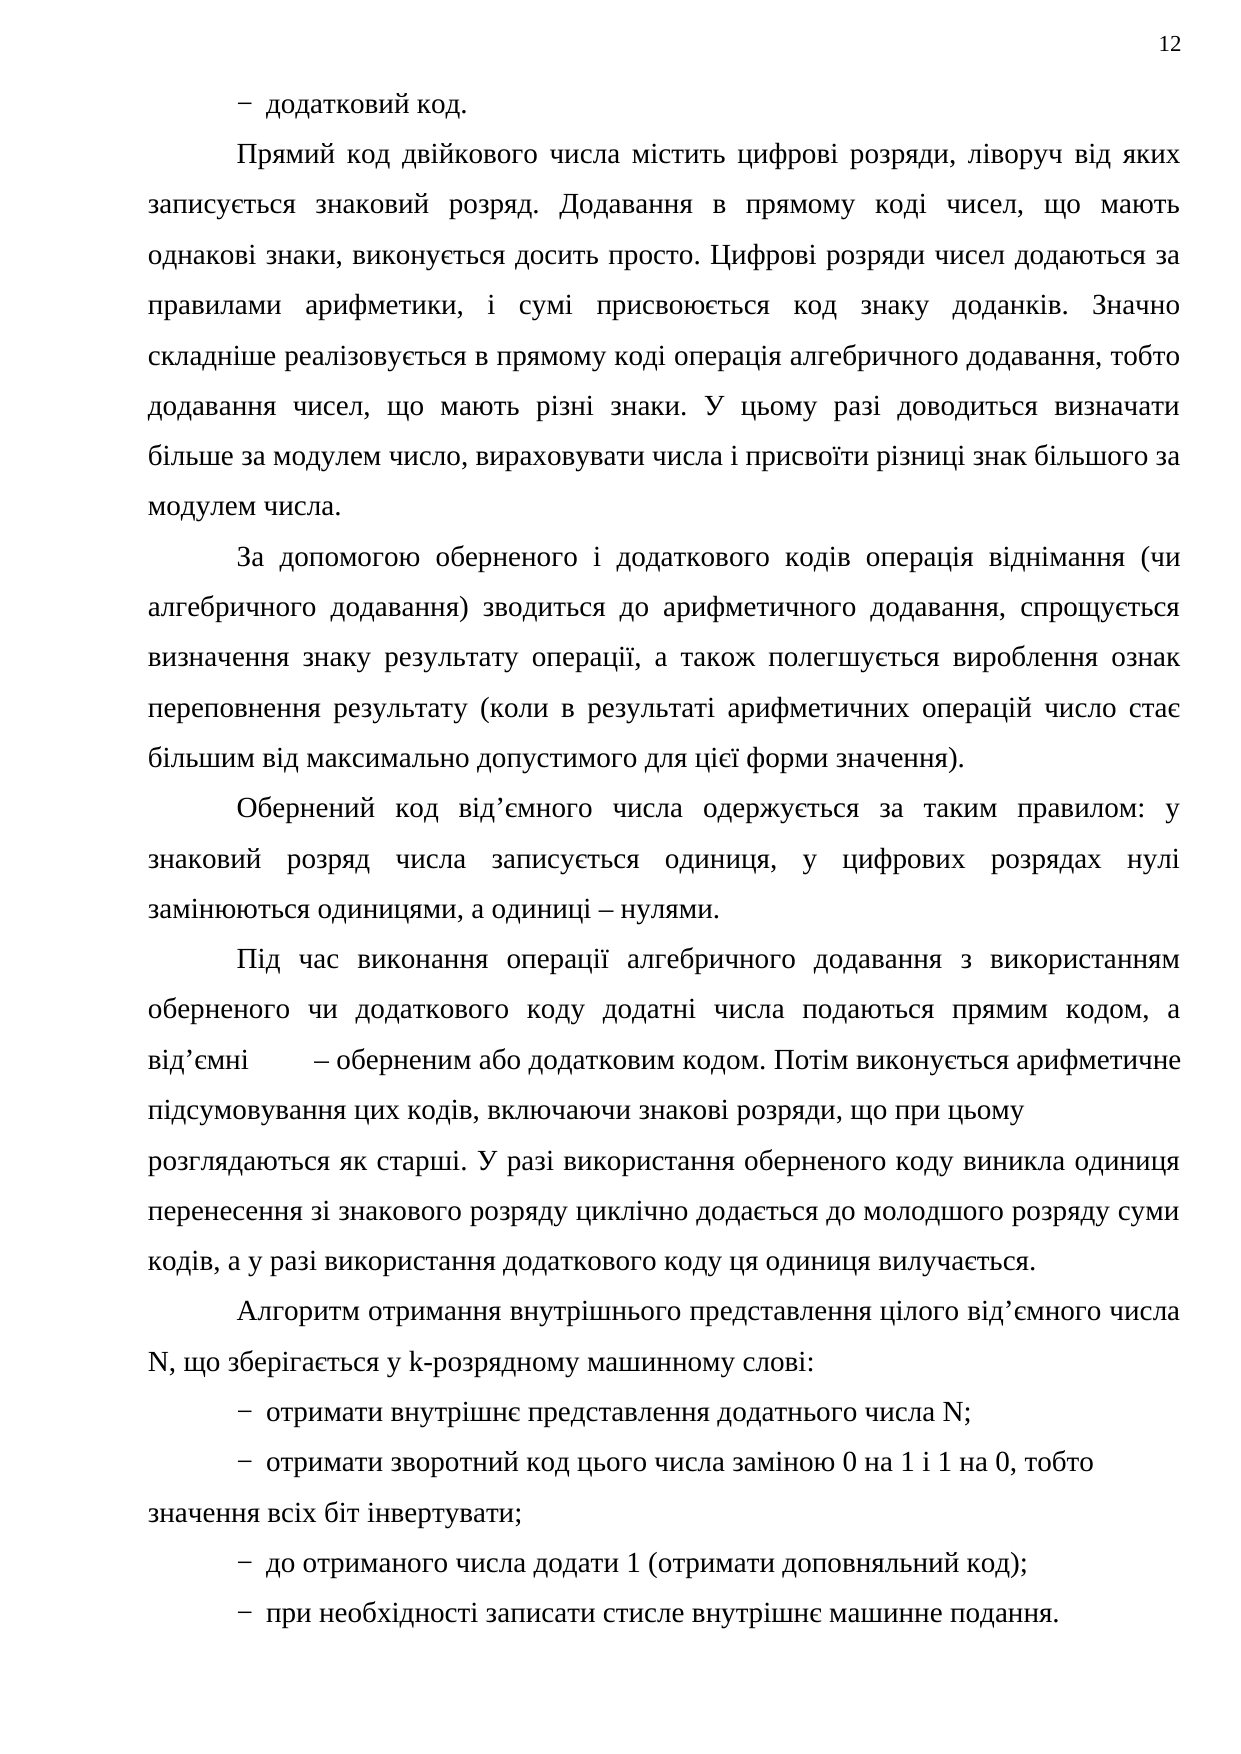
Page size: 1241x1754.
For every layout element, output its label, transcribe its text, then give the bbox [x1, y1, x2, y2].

text Під час виконання операції алгебричного додавання з використанням оберненого чи додаткового коду додатні числа подаються прямим кодом, а від’ємні – оберненим або додатковим кодом. Потім виконується арифметичне підсумовування цих кодів, включаючи знакові розряди, що при цьому розглядаються як старші. У разі використання оберненого коду виникла одиниця перенесення зі знакового розряду циклічно додається до молодшого розряду суми кодів, а у разі використання додаткового коду ця одиниця вилучається. [148, 941, 1181, 1277]
text За допомогою оберненого і додаткового кодів операція віднімання (чи алгебричного додавання) зводиться до арифметичного додавання, спрощується визначення знаку результату операції, а також полегшується вироблення ознак переповнення результату (коли в результаті арифметичних операцій число стає більшим від максимально допустимого для цієї форми значення). [148, 539, 1181, 774]
list при необхідності записати стисле внутрішнє машинне подання. [148, 1595, 1181, 1629]
text Прямий код двійкового числа містить цифрові розряди, ліворуч від яких записується знаковий розряд. Додавання в прямому коді чисел, що мають однакові знаки, виконується досить просто. Цифрові розряди чисел додаються за правилами арифметики, і сумі присвоюється код знаку доданків. Значно складніше реалізовується в прямому коді операція алгебричного додавання, тобто додавання чисел, що мають різні знаки. У цьому разі доводиться визначати більше за модулем число, вираховувати числа і присвоїти різниці знак більшого за модулем числа. [148, 136, 1181, 522]
text Алгоритм отримання внутрішнього представлення цілого від’ємного числа N, що зберігається у k-розрядному машинному слові: [148, 1293, 1181, 1377]
list додатковий код. [148, 86, 1181, 119]
text Обернений код від’ємного числа одержується за таким правилом: у знаковий розряд числа записується одиниця, у цифрових розрядах нулі замінюються одиницями, а одиниці – нулями. [148, 790, 1181, 924]
list отримати зворотний код цього числа заміною 0 на 1 і 1 на 0, тобто значення всіх біт інвертувати; [148, 1444, 1181, 1528]
list до отриманого числа додати 1 (отримати доповняльний код); [148, 1545, 1181, 1579]
list отримати внутрішнє представлення додатнього числа N; [148, 1394, 1181, 1428]
